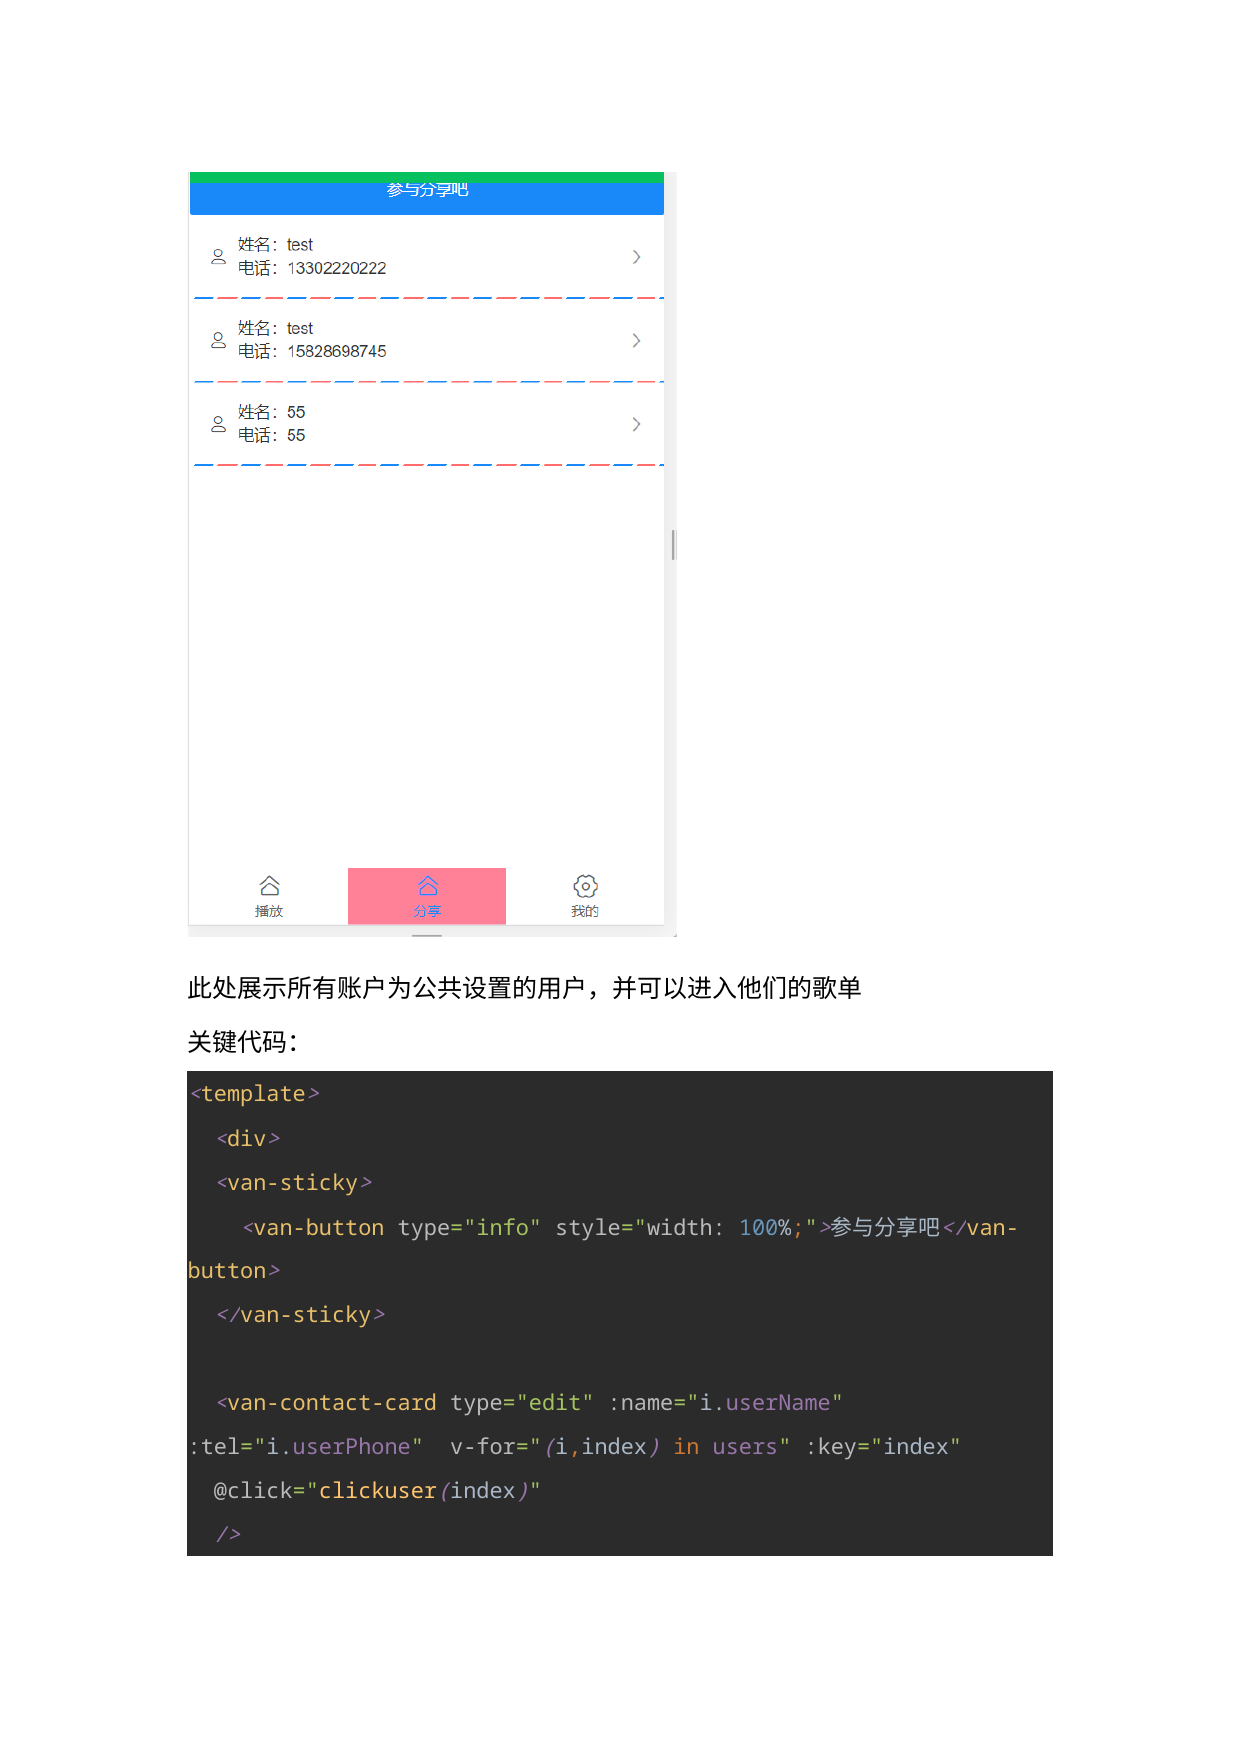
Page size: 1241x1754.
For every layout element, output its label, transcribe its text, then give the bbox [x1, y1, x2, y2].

text 关键代码： [187, 1018, 1053, 1062]
text 此处展示所有账户为公共设置的用户，并可以进入他们的歌单 [187, 965, 1053, 1009]
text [187, 1071, 1053, 1556]
picture [187, 172, 677, 937]
